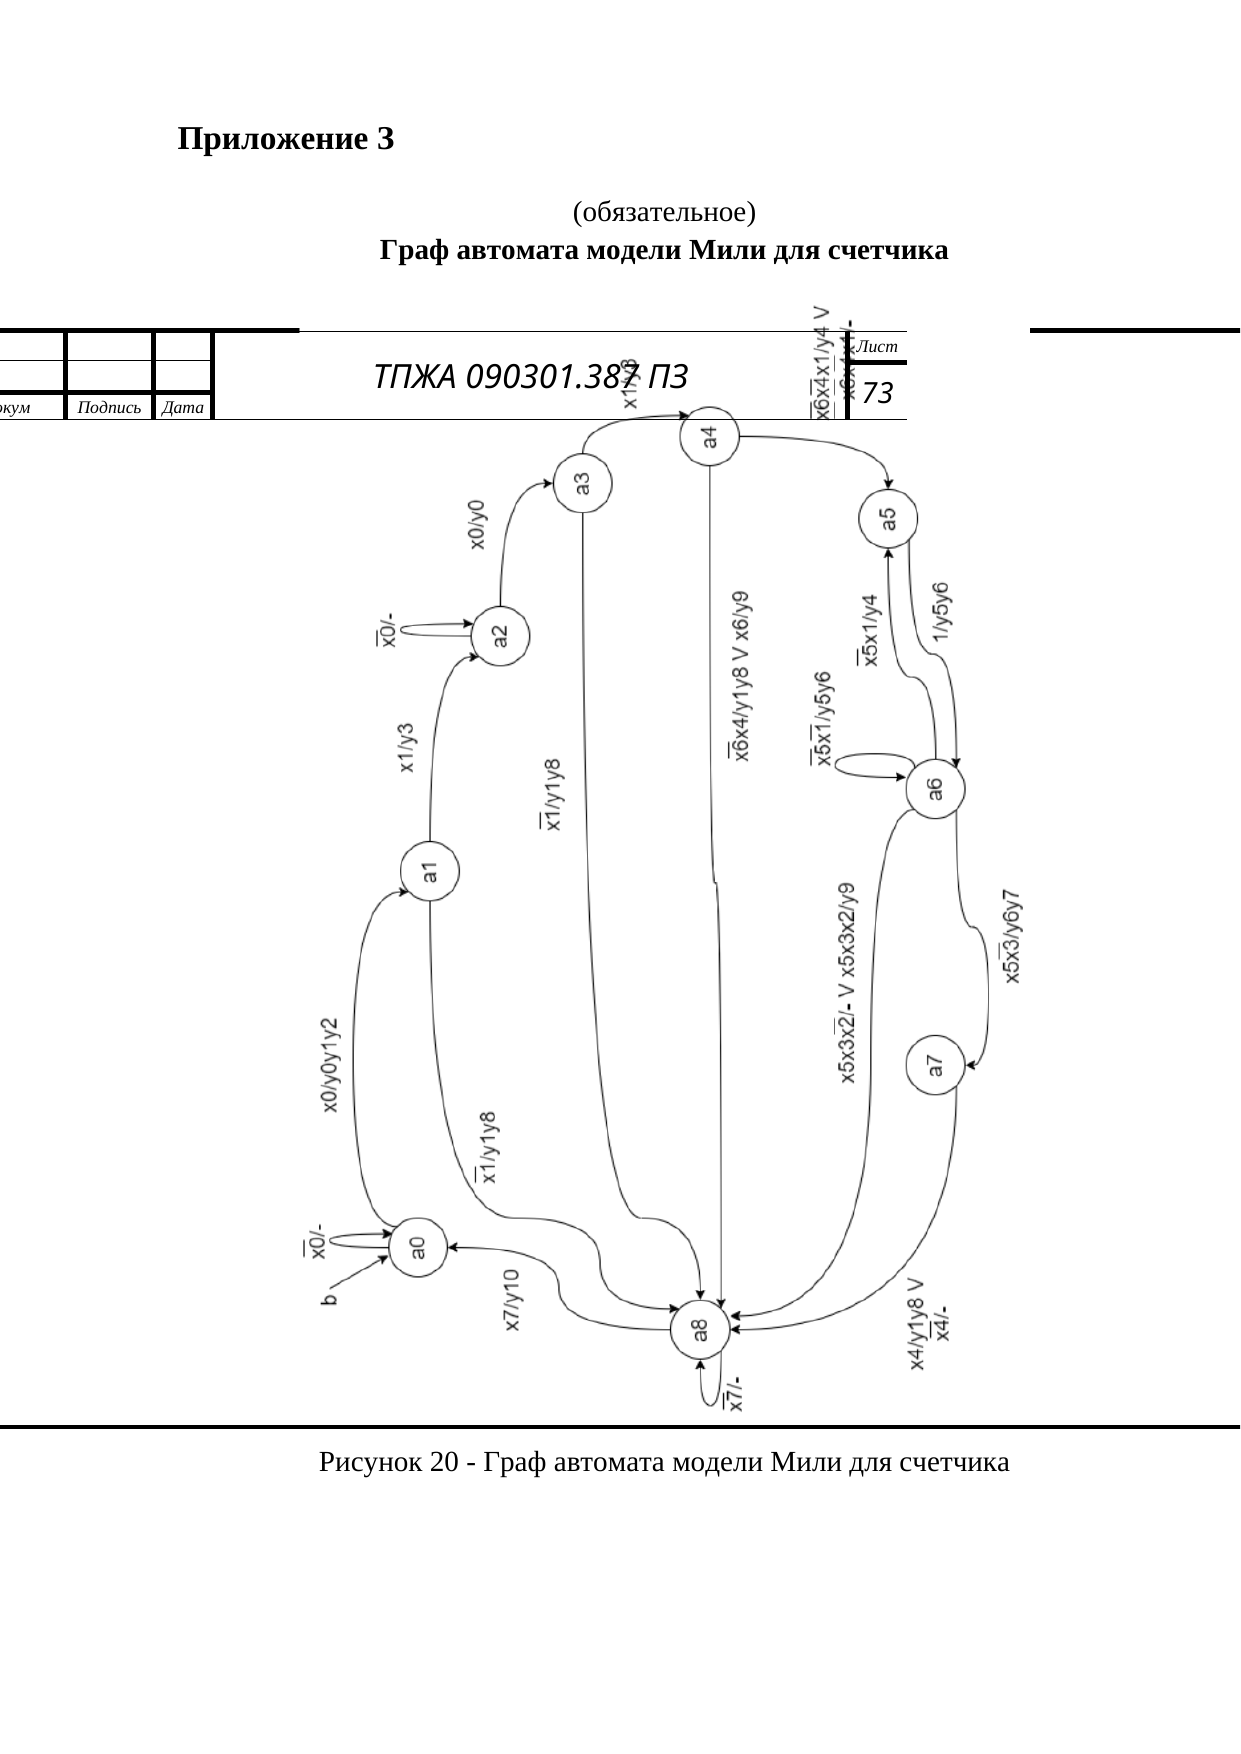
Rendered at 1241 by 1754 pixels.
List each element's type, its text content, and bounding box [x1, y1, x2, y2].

text Приложение З [177, 118, 1152, 156]
text (обязательное) [177, 194, 1152, 228]
text Граф автомата модели Мили для счетчика [177, 232, 1152, 265]
picture [300, 290, 1030, 1423]
text Рисунок 20 - Граф автомата модели Мили для счетчика [177, 1444, 1152, 1477]
picture [300, 332, 845, 419]
